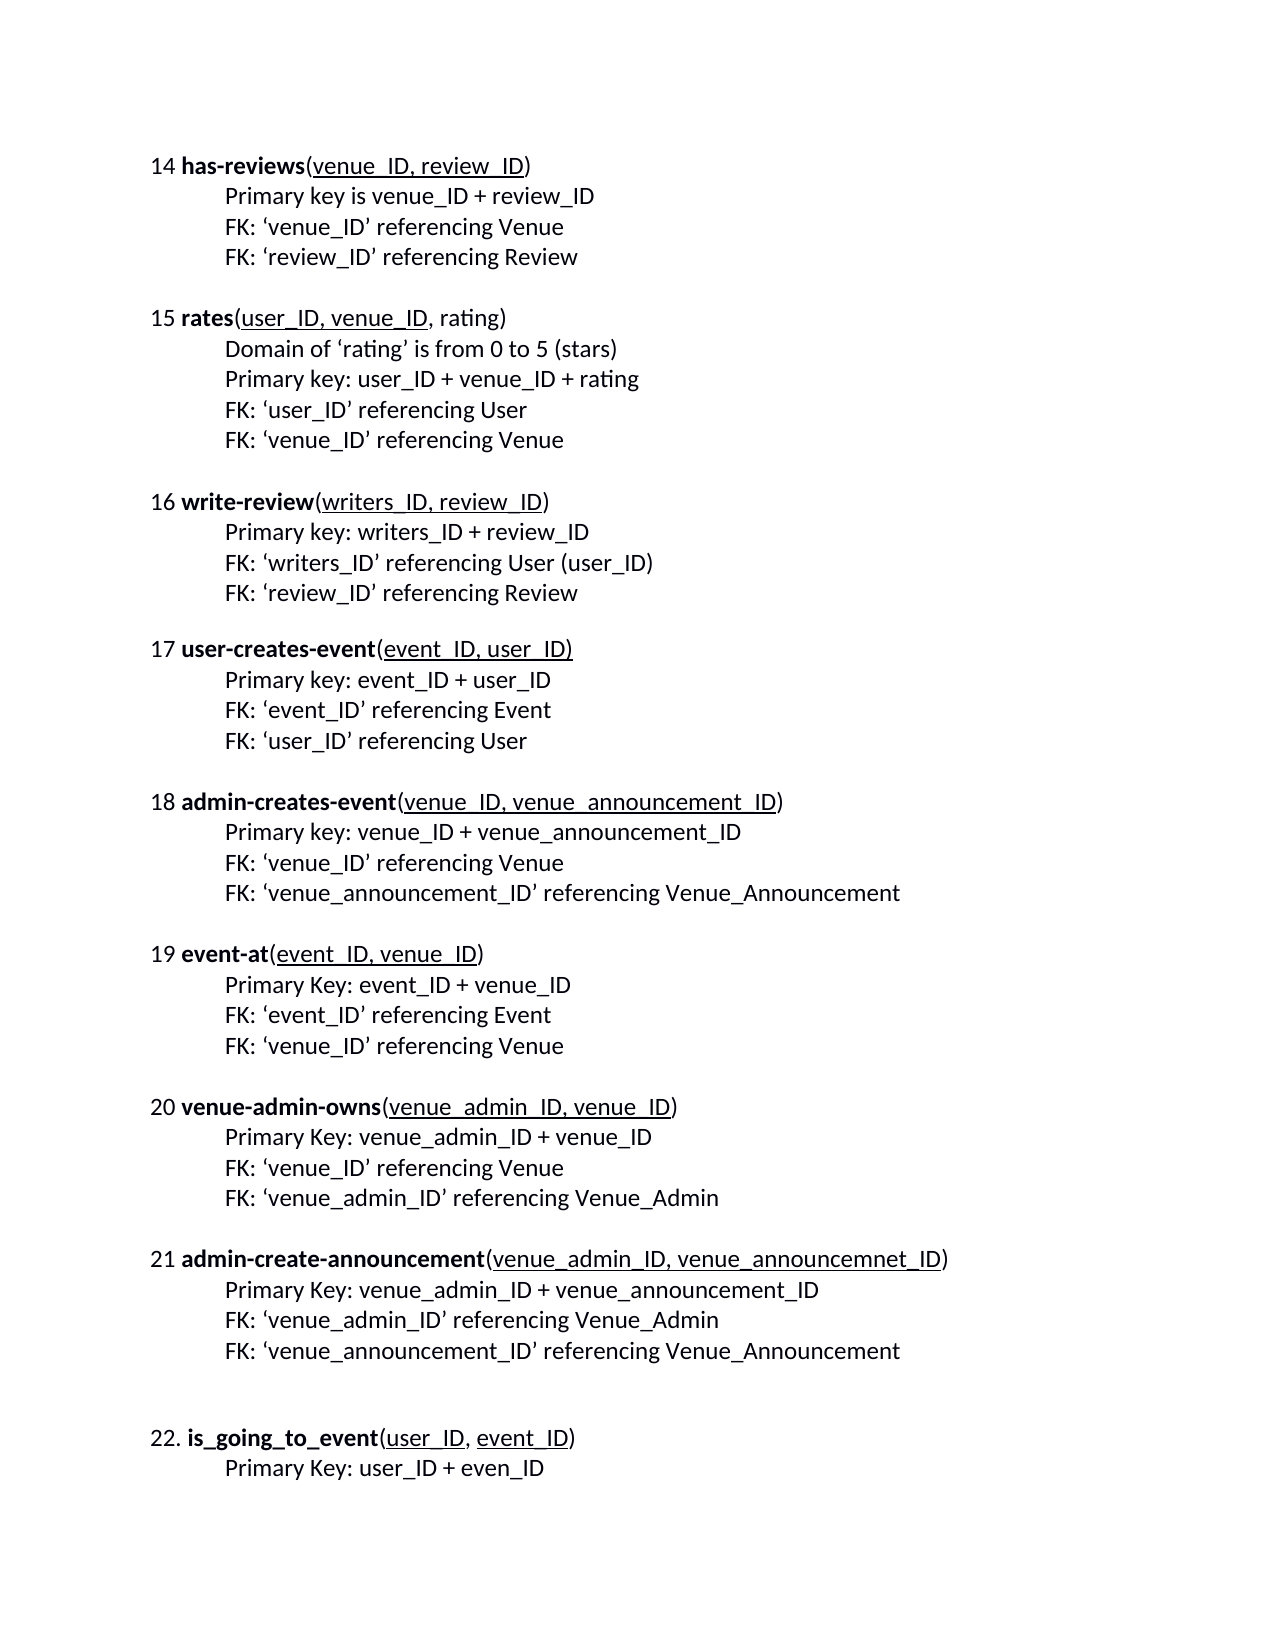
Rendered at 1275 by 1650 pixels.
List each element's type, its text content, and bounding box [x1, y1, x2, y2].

text 20 venue-admin-owns(venue_admin_ID, venue_ID) [150, 1091, 1125, 1122]
text FK: ‘venue_ID’ referencing Venue [150, 1030, 1125, 1061]
text FK: ‘venue_ID’ referencing Venue [150, 1152, 1125, 1183]
text 21 admin-create-announcement(venue_admin_ID, venue_announcemnet_ID) [150, 1244, 1125, 1274]
text 22. is_going_to_event(user_ID, event_ID) [150, 1422, 1125, 1452]
text Primary Key: venue_admin_ID + venue_ID [150, 1122, 1125, 1152]
text FK: ‘user_ID’ referencing User [150, 394, 1125, 425]
text Primary Key: user_ID + even_ID [150, 1452, 1125, 1483]
text 14 has-reviews(venue_ID, review_ID) [150, 150, 1125, 181]
text Primary Key: event_ID + venue_ID [150, 969, 1125, 999]
text FK: ‘venue_admin_ID’ referencing Venue_Admin [150, 1305, 1125, 1335]
text FK: ‘venue_ID’ referencing Venue [150, 425, 1125, 455]
text FK: ‘venue_announcement_ID’ referencing Venue_Announcement [150, 1335, 1125, 1366]
text FK: ‘writers_ID’ referencing User (user_ID) [150, 547, 1125, 577]
text Primary Key: venue_admin_ID + venue_announcement_ID [150, 1274, 1125, 1305]
text 18 admin-creates-event(venue_ID, venue_announcement_ID) [150, 786, 1125, 816]
text Primary key: user_ID + venue_ID + rating [150, 364, 1125, 394]
text Domain of ‘rating’ is from 0 to 5 (stars) [150, 333, 1125, 364]
text FK: ‘event_ID’ referencing Event [150, 999, 1125, 1030]
text FK: ‘venue_admin_ID’ referencing Venue_Admin [150, 1183, 1125, 1213]
text 19 event-at(event_ID, venue_ID) [150, 938, 1125, 969]
text FK: ‘review_ID’ referencing Review [150, 242, 1125, 272]
text Primary key: event_ID + user_ID [150, 664, 1125, 694]
text FK: ‘venue_announcement_ID’ referencing Venue_Announcement [150, 877, 1125, 908]
text FK: ‘venue_ID’ referencing Venue [150, 847, 1125, 877]
text FK: ‘event_ID’ referencing Event [150, 694, 1125, 725]
text 17 user-creates-event(event_ID, user_ID) [150, 633, 1125, 664]
text 16 write-review(writers_ID, review_ID) [150, 486, 1125, 516]
text FK: ‘venue_ID’ referencing Venue [150, 211, 1125, 242]
text Primary key is venue_ID + review_ID [150, 181, 1125, 211]
text 15 rates(user_ID, venue_ID, rating) [150, 303, 1125, 333]
text FK: ‘user_ID’ referencing User [150, 725, 1125, 755]
text Primary key: venue_ID + venue_announcement_ID [150, 816, 1125, 847]
text FK: ‘review_ID’ referencing Review [150, 577, 1125, 608]
text Primary key: writers_ID + review_ID [150, 516, 1125, 547]
